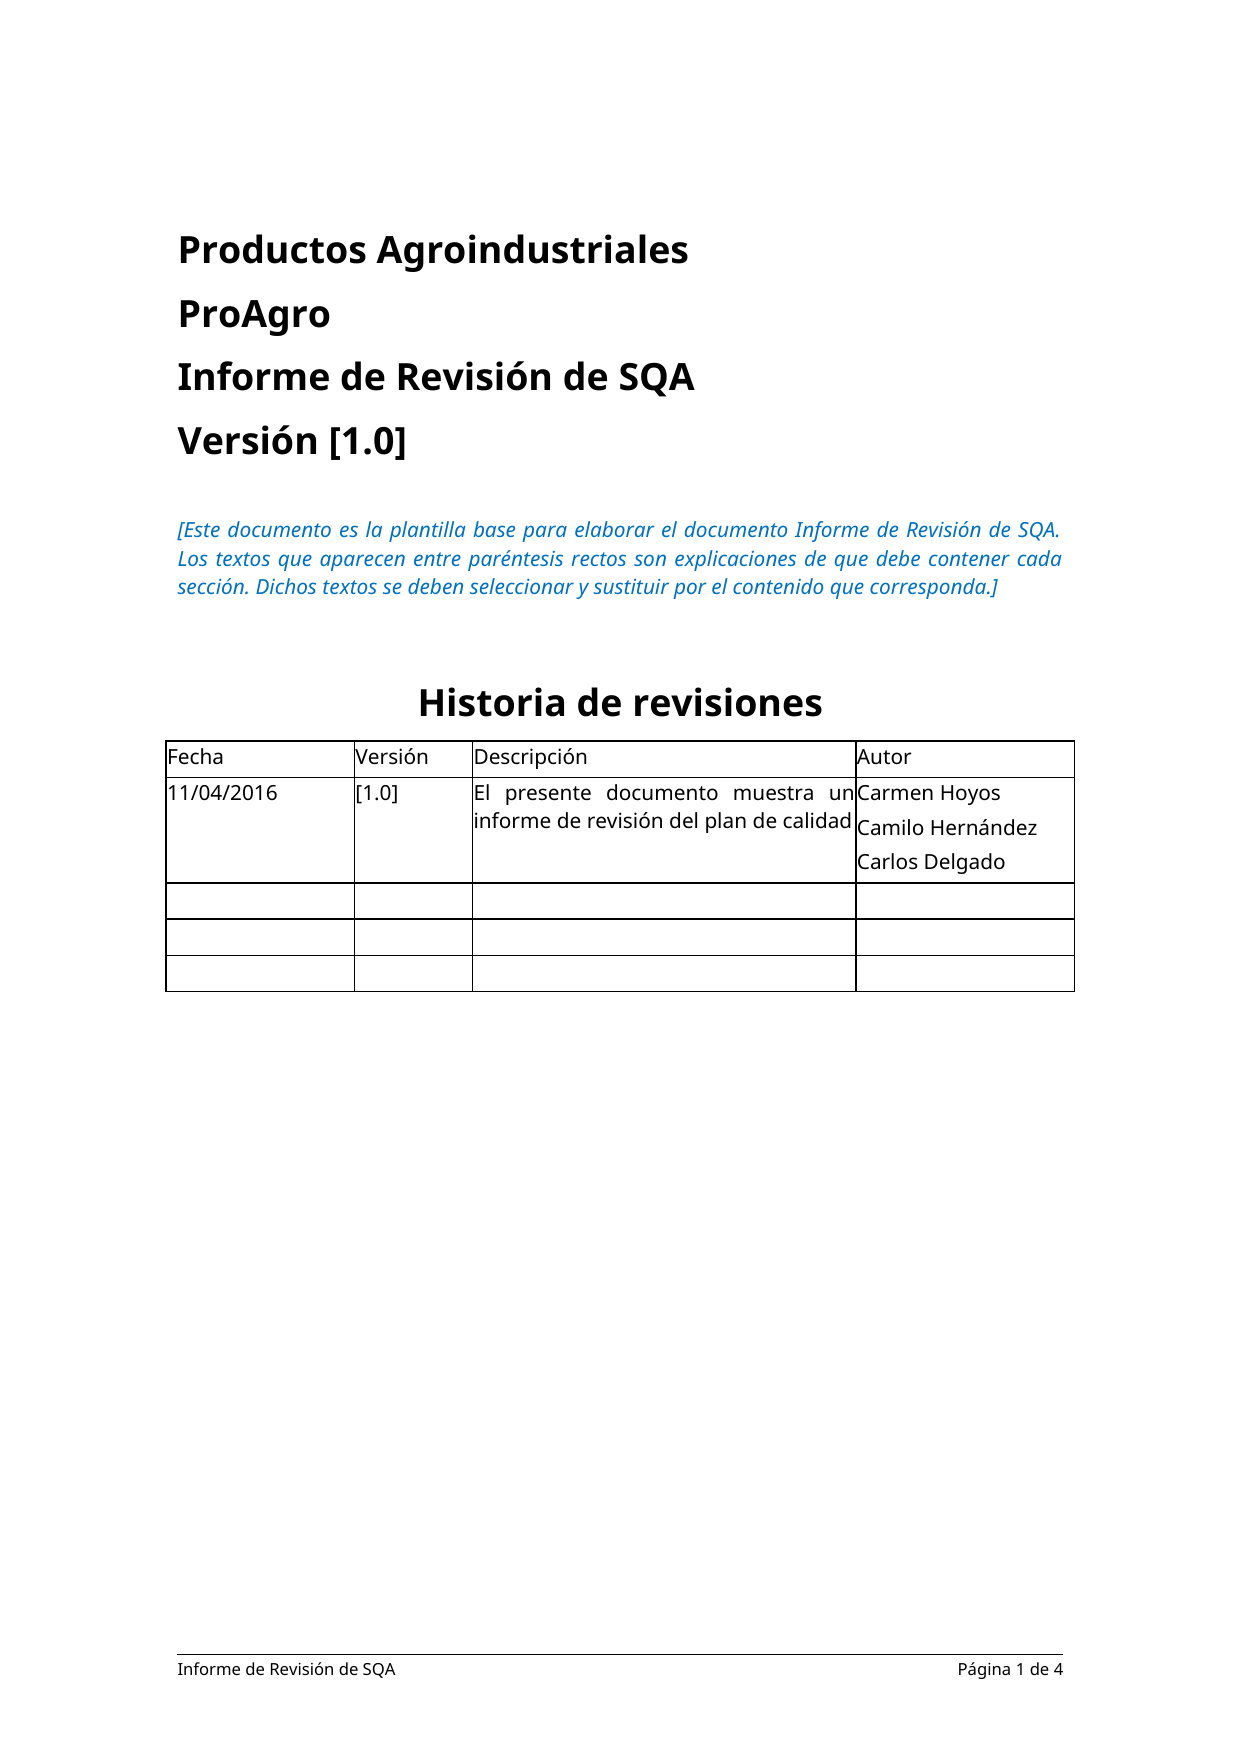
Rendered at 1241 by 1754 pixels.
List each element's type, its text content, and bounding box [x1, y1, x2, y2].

text Productos Agroindustriales [177, 224, 1063, 275]
table_header Versión [355, 742, 472, 776]
text ProAgro [177, 287, 1063, 338]
table_cell [355, 956, 472, 991]
table_cell [167, 920, 354, 954]
table_cell [857, 920, 1074, 954]
table_cell [355, 884, 472, 918]
table_cell [355, 920, 472, 954]
text Informe de Revisión de SQA [177, 351, 1063, 402]
table_cell [167, 956, 354, 991]
text Versión [1.0] [177, 414, 1063, 465]
table_cell 11/04/2016 [167, 778, 354, 882]
table_cell [167, 884, 354, 918]
table_cell [1.0] [355, 778, 472, 882]
list [Este documento es la plantilla base para elaborar el documento Informe de Revisión de SQA. Los textos que aparecen entre paréntesis rectos son explicaciones de que debe contener cada sección. Dichos textos se deben seleccionar y sustituir por el contenido que corresponda.] [177, 515, 1063, 601]
table_cell [473, 884, 855, 918]
table_header Descripción [473, 742, 855, 776]
table_cell [473, 956, 855, 991]
table_cell Carmen Hoyos Camilo Hernández Carlos Delgado [857, 778, 1074, 882]
text Historia de revisiones [177, 677, 1063, 728]
table_cell El presente documento muestra un informe de revisión del plan de calidad [473, 778, 855, 882]
table_cell [857, 956, 1074, 991]
table_cell [857, 884, 1074, 918]
table_cell [473, 920, 855, 954]
table_header Autor [857, 742, 1074, 776]
table_header Fecha [167, 742, 354, 776]
